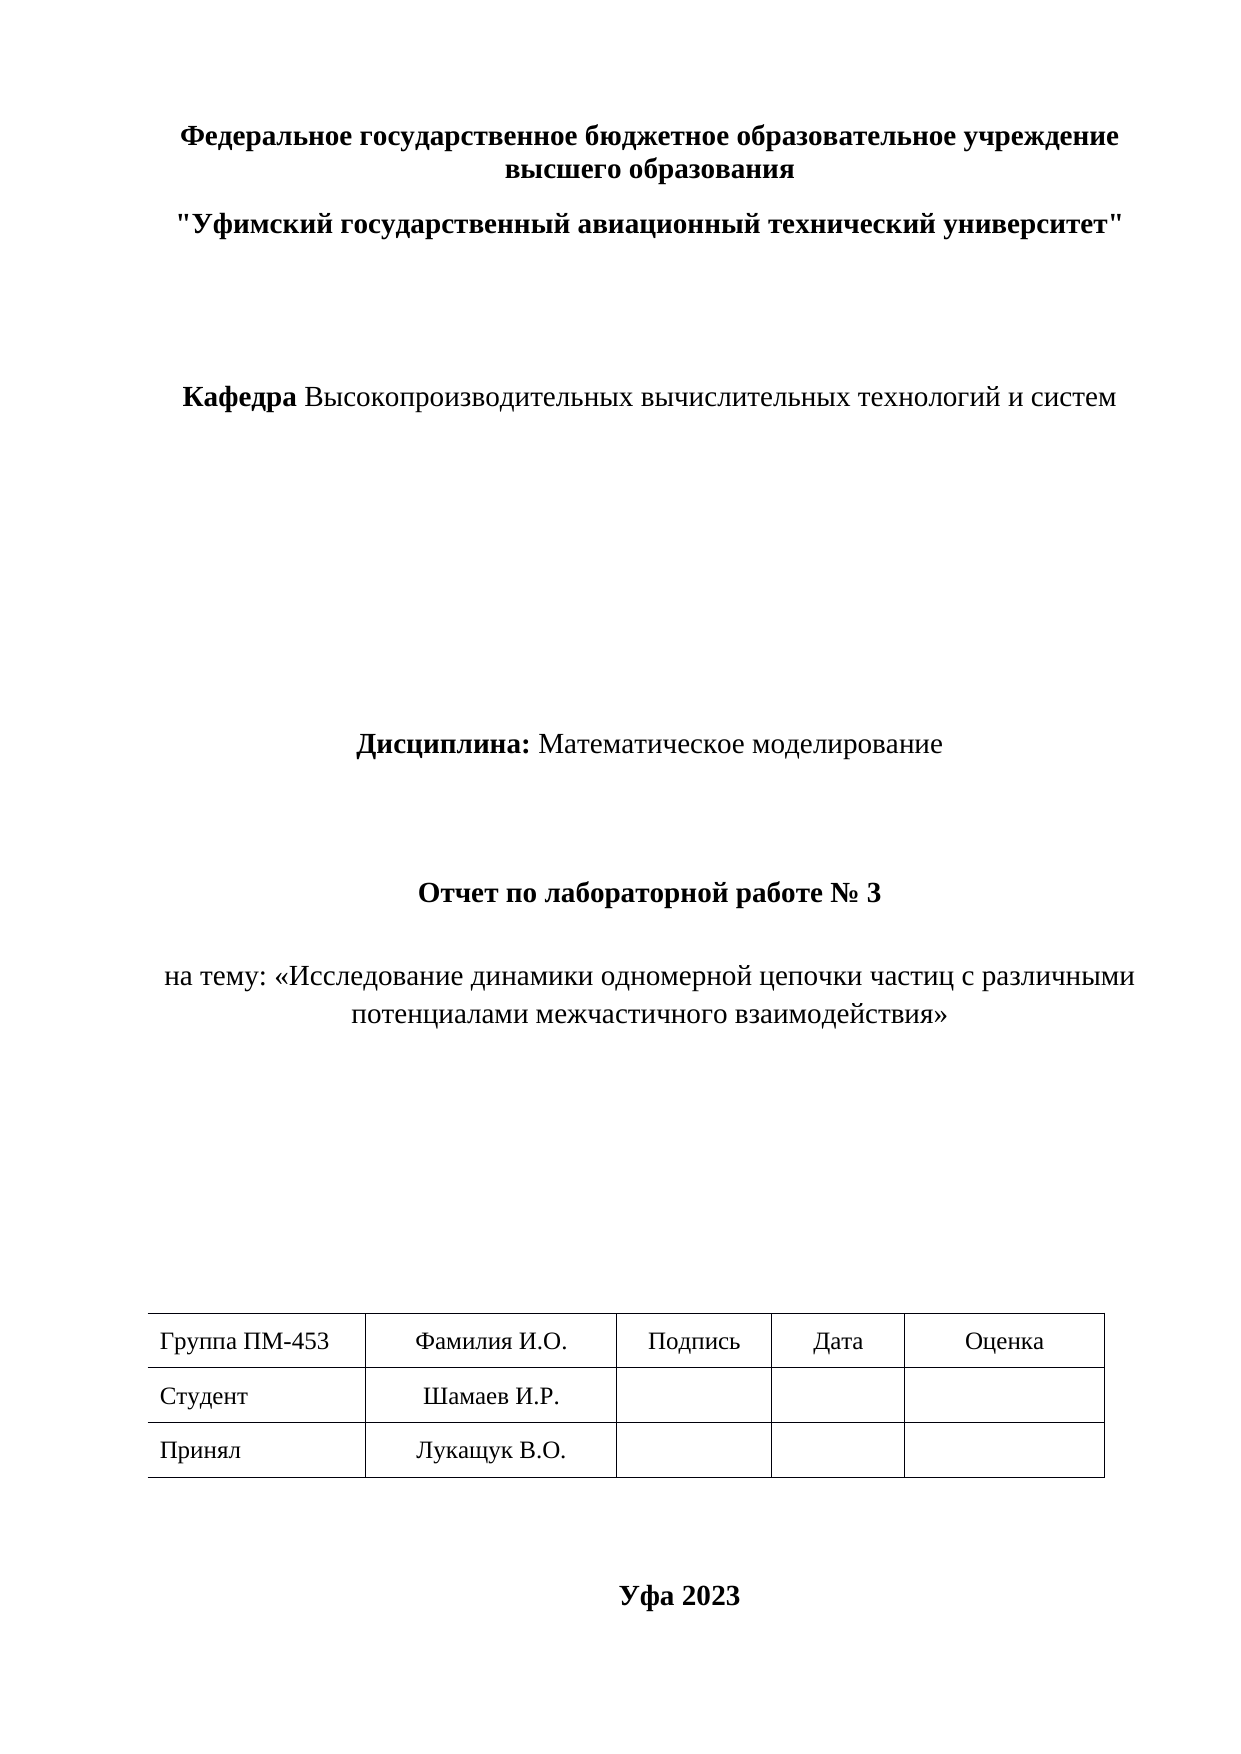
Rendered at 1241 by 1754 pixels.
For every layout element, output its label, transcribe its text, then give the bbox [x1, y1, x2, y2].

table_header Фамилия И.О. [366, 1314, 616, 1367]
table_cell Принял [148, 1423, 365, 1477]
text "Уфимский государственный авиационный технический университет" [148, 206, 1152, 239]
table_cell [617, 1368, 771, 1422]
text Федеральное государственное бюджетное образовательное учреждение высшего образования [148, 118, 1152, 185]
text Отчет по лабораторной работе № 3 [148, 842, 1152, 937]
table_cell [617, 1423, 771, 1477]
table_header Дата [772, 1314, 904, 1367]
text на тему: «Исследование динамики одномерной цепочки частиц с различными потенциалами межчастичного взаимодействия» [148, 958, 1152, 1030]
table_header Оценка [905, 1314, 1104, 1367]
text Дисциплина: Математическое моделирование [148, 726, 1152, 760]
text Кафедра Высокопроизводительных вычислительных технологий и систем [148, 379, 1152, 412]
table_cell [905, 1423, 1104, 1477]
table_cell [772, 1423, 904, 1477]
table_cell Шамаев И.Р. [366, 1368, 616, 1422]
text Уфа 2023 [148, 1578, 1152, 1612]
table_cell [772, 1368, 904, 1422]
table_cell Студент [148, 1368, 365, 1422]
table_cell [905, 1368, 1104, 1422]
table_header Группа ПМ-453 [148, 1314, 365, 1367]
table_header Подпись [617, 1314, 771, 1367]
table_cell Лукащук В.О. [366, 1423, 616, 1477]
